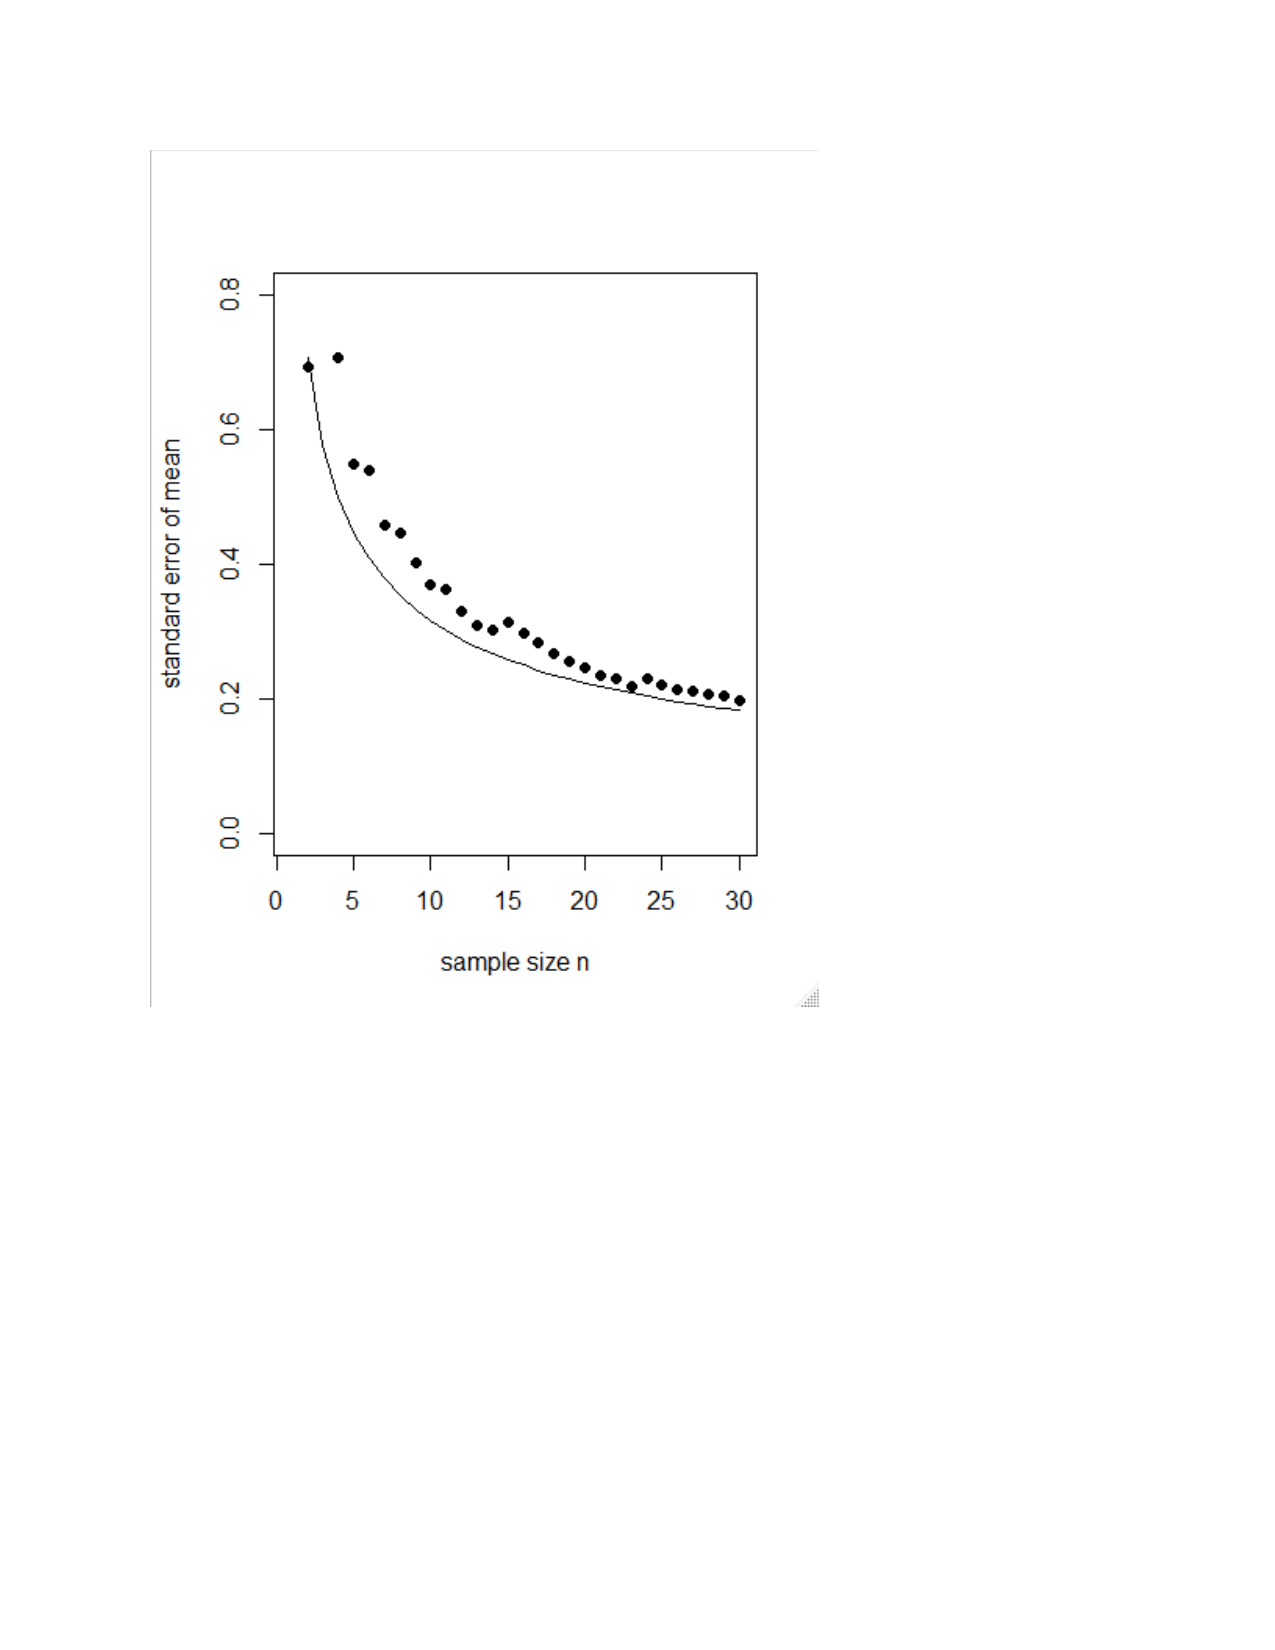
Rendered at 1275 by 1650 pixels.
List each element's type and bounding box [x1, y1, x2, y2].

picture [150, 150, 819, 1007]
